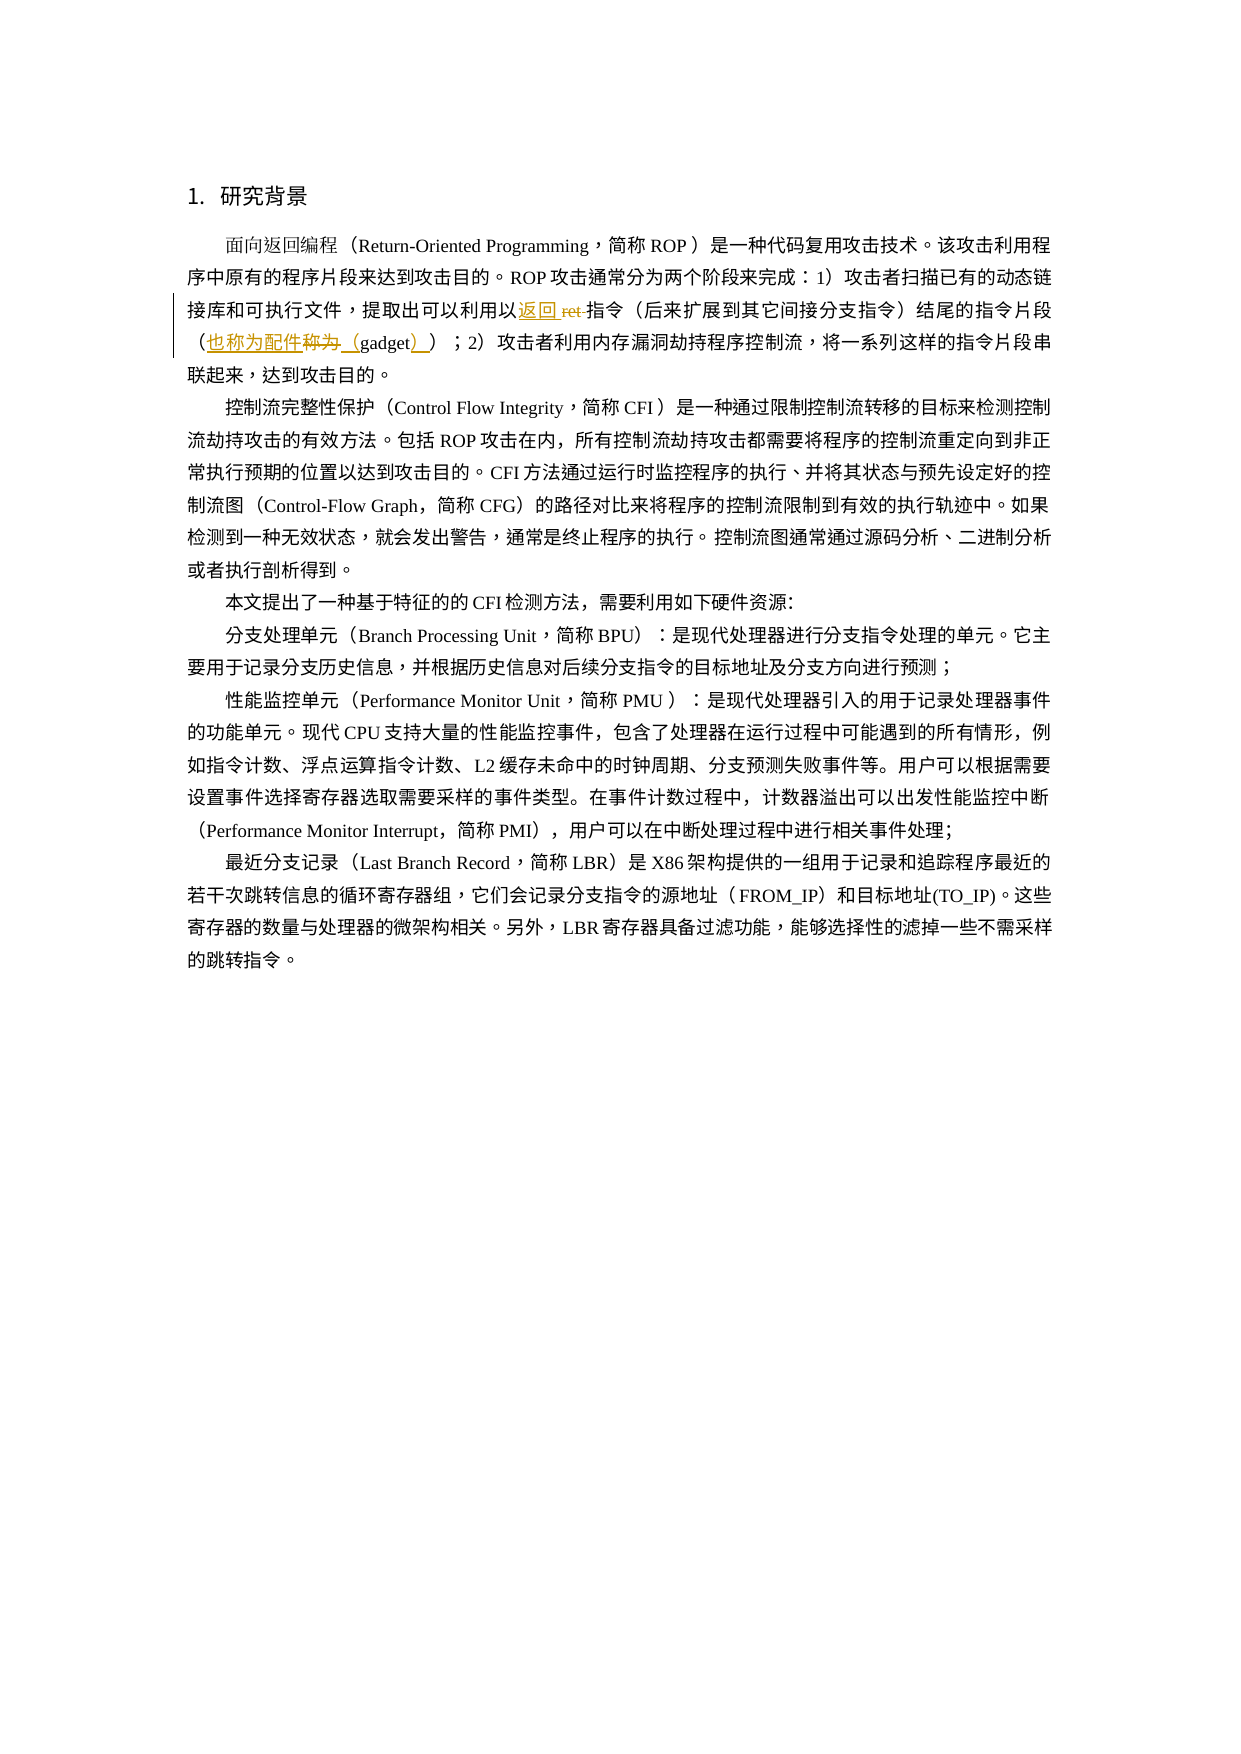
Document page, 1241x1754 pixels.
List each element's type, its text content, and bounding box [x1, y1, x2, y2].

text 最近分支记录（Last Branch Record，简称LBR）是X86架构提供的一组用于记录和追踪程序最近的若干次跳转信息的循环寄存器组，它们会记录分支指令的源地址（FROM_IP）和目标地址(TO_IP)。这些寄存器的数量与处理器的微架构相关。另外，LBR寄存器具备过滤功能，能够选择性的滤掉一些不需采样的跳转指令。 [187, 845, 1053, 975]
text 面向返回编程（Return-Oriented Programming，简称ROP ）是一种代码复用攻击技术。该攻击利用程序中原有的程序片段来达到攻击目的。ROP攻击通常分为两个阶段来完成：1）攻击者扫描已有的动态链接库和可执行文件，提取出可以利用以指令（后来扩展到其它间接分支指令）结尾的指令片段（gadget）；2）攻击者利用内存漏洞劫持程序控制流，将一系列这样的指令片段串联起来，达到攻击目的。 [187, 228, 1053, 390]
text 分支处理单元（Branch Processing Unit，简称BPU）：是现代处理器进行分支指令处理的单元。它主要用于记录分支历史信息，并根据历史信息对后续分支指令的目标地址及分支方向进行预测； [187, 618, 1053, 683]
text 控制流完整性保护（Control Flow Integrity，简称CFI ）是一种通过限制控制流转移的目标来检测控制流劫持攻击的有效方法。包括ROP攻击在内，所有控制流劫持攻击都需要将程序的控制流重定向到非正常执行预期的位置以达到攻击目的。CFI方法通过运行时监控程序的执行、并将其状态与预先设定好的控制流图（Control-Flow Graph，简称CFG）的路径对比来将程序的控制流限制到有效的执行轨迹中。如果检测到一种无效状态，就会发出警告，通常是终止程序的执行。控制流图通常通过源码分析、二进制分析或者执行剖析得到。 [187, 390, 1053, 585]
list 研究背景 [187, 179, 1053, 211]
text 本文提出了一种基于特征的的CFI检测方法，需要利用如下硬件资源： [187, 585, 1053, 618]
text 性能监控单元（Performance Monitor Unit，简称PMU ）：是现代处理器引入的用于记录处理器事件的功能单元。现代CPU支持大量的性能监控事件，包含了处理器在运行过程中可能遇到的所有情形，例如指令计数、浮点运算指令计数、L2缓存未命中的时钟周期、分支预测失败事件等。用户可以根据需要设置事件选择寄存器选取需要采样的事件类型。在事件计数过程中，计数器溢出可以出发性能监控中断（Performance Monitor Interrupt，简称PMI），用户可以在中断处理过程中进行相关事件处理； [187, 683, 1053, 845]
